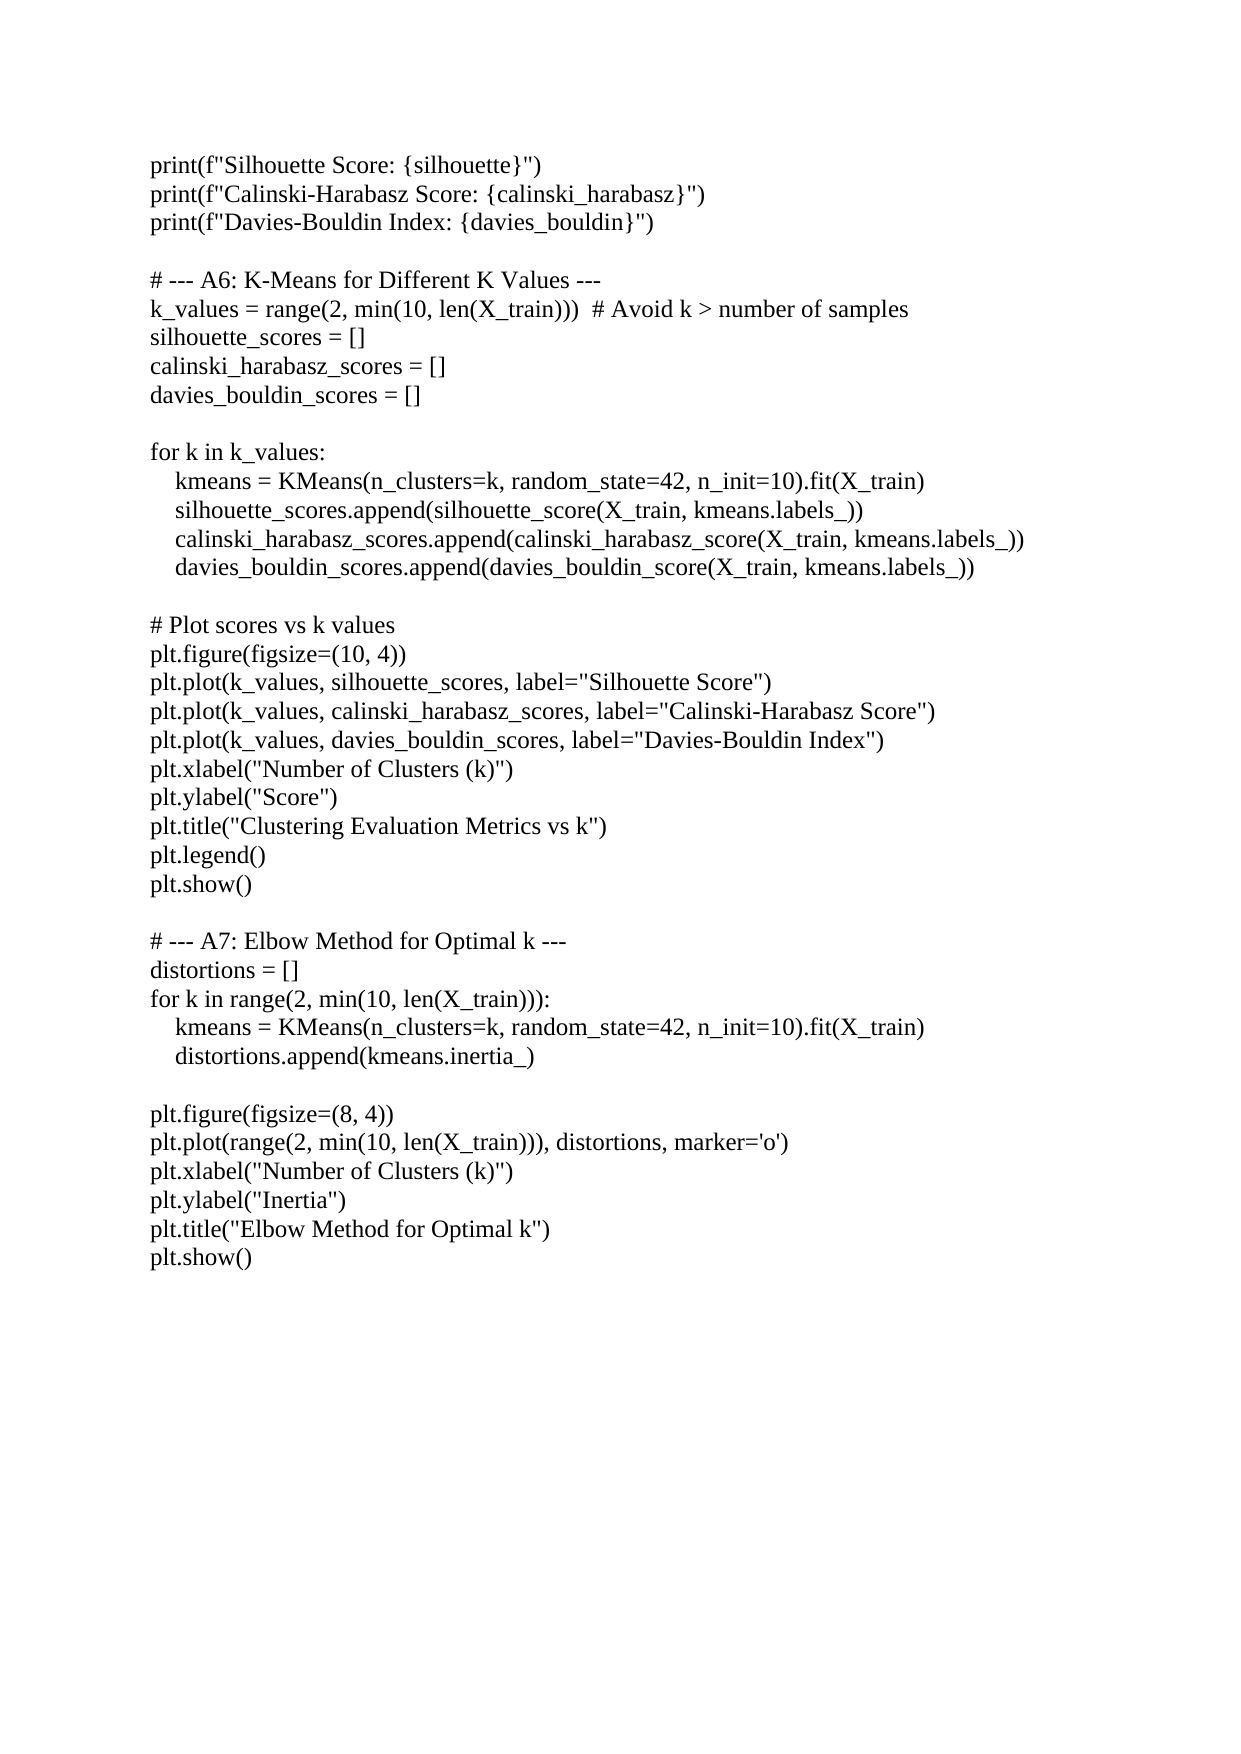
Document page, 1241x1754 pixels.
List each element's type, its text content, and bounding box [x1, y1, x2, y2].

text # Plot scores vs k values [150, 610, 1090, 639]
text print(f"Calinski-Harabasz Score: {calinski_harabasz}") [150, 179, 1090, 207]
text davies_bouldin_scores.append(davies_bouldin_score(X_train, kmeans.labels_)) [150, 552, 1090, 581]
text plt.xlabel("Number of Clusters (k)") [150, 754, 1090, 782]
text # --- A7: Elbow Method for Optimal k --- [150, 926, 1090, 955]
text plt.legend() [150, 840, 1090, 869]
text plt.ylabel("Score") [150, 782, 1090, 811]
text for k in k_values: [150, 437, 1090, 466]
text silhouette_scores = [] [150, 322, 1090, 351]
text silhouette_scores.append(silhouette_score(X_train, kmeans.labels_)) [150, 495, 1090, 524]
text calinski_harabasz_scores.append(calinski_harabasz_score(X_train, kmeans.labels_)) [150, 524, 1090, 552]
text distortions.append(kmeans.inertia_) [150, 1041, 1090, 1070]
text plt.figure(figsize=(10, 4)) [150, 639, 1090, 667]
text plt.title("Elbow Method for Optimal k") [150, 1214, 1090, 1242]
text plt.plot(k_values, silhouette_scores, label="Silhouette Score") [150, 667, 1090, 696]
text kmeans = KMeans(n_clusters=k, random_state=42, n_init=10).fit(X_train) [150, 1012, 1090, 1041]
text plt.show() [150, 869, 1090, 897]
text plt.plot(k_values, davies_bouldin_scores, label="Davies-Bouldin Index") [150, 725, 1090, 754]
text plt.plot(range(2, min(10, len(X_train))), distortions, marker='o') [150, 1127, 1090, 1156]
text plt.title("Clustering Evaluation Metrics vs k") [150, 811, 1090, 840]
text distortions = [] [150, 955, 1090, 984]
text kmeans = KMeans(n_clusters=k, random_state=42, n_init=10).fit(X_train) [150, 466, 1090, 495]
text plt.ylabel("Inertia") [150, 1185, 1090, 1214]
text # --- A6: K-Means for Different K Values --- [150, 265, 1090, 294]
text plt.figure(figsize=(8, 4)) [150, 1099, 1090, 1127]
text plt.xlabel("Number of Clusters (k)") [150, 1156, 1090, 1185]
text davies_bouldin_scores = [] [150, 380, 1090, 409]
text for k in range(2, min(10, len(X_train))): [150, 984, 1090, 1012]
text print(f"Davies-Bouldin Index: {davies_bouldin}") [150, 207, 1090, 236]
text print(f"Silhouette Score: {silhouette}") [150, 150, 1090, 179]
text plt.plot(k_values, calinski_harabasz_scores, label="Calinski-Harabasz Score") [150, 696, 1090, 725]
text plt.show() [150, 1242, 1090, 1271]
text calinski_harabasz_scores = [] [150, 351, 1090, 380]
text k_values = range(2, min(10, len(X_train))) # Avoid k > number of samples [150, 294, 1090, 322]
